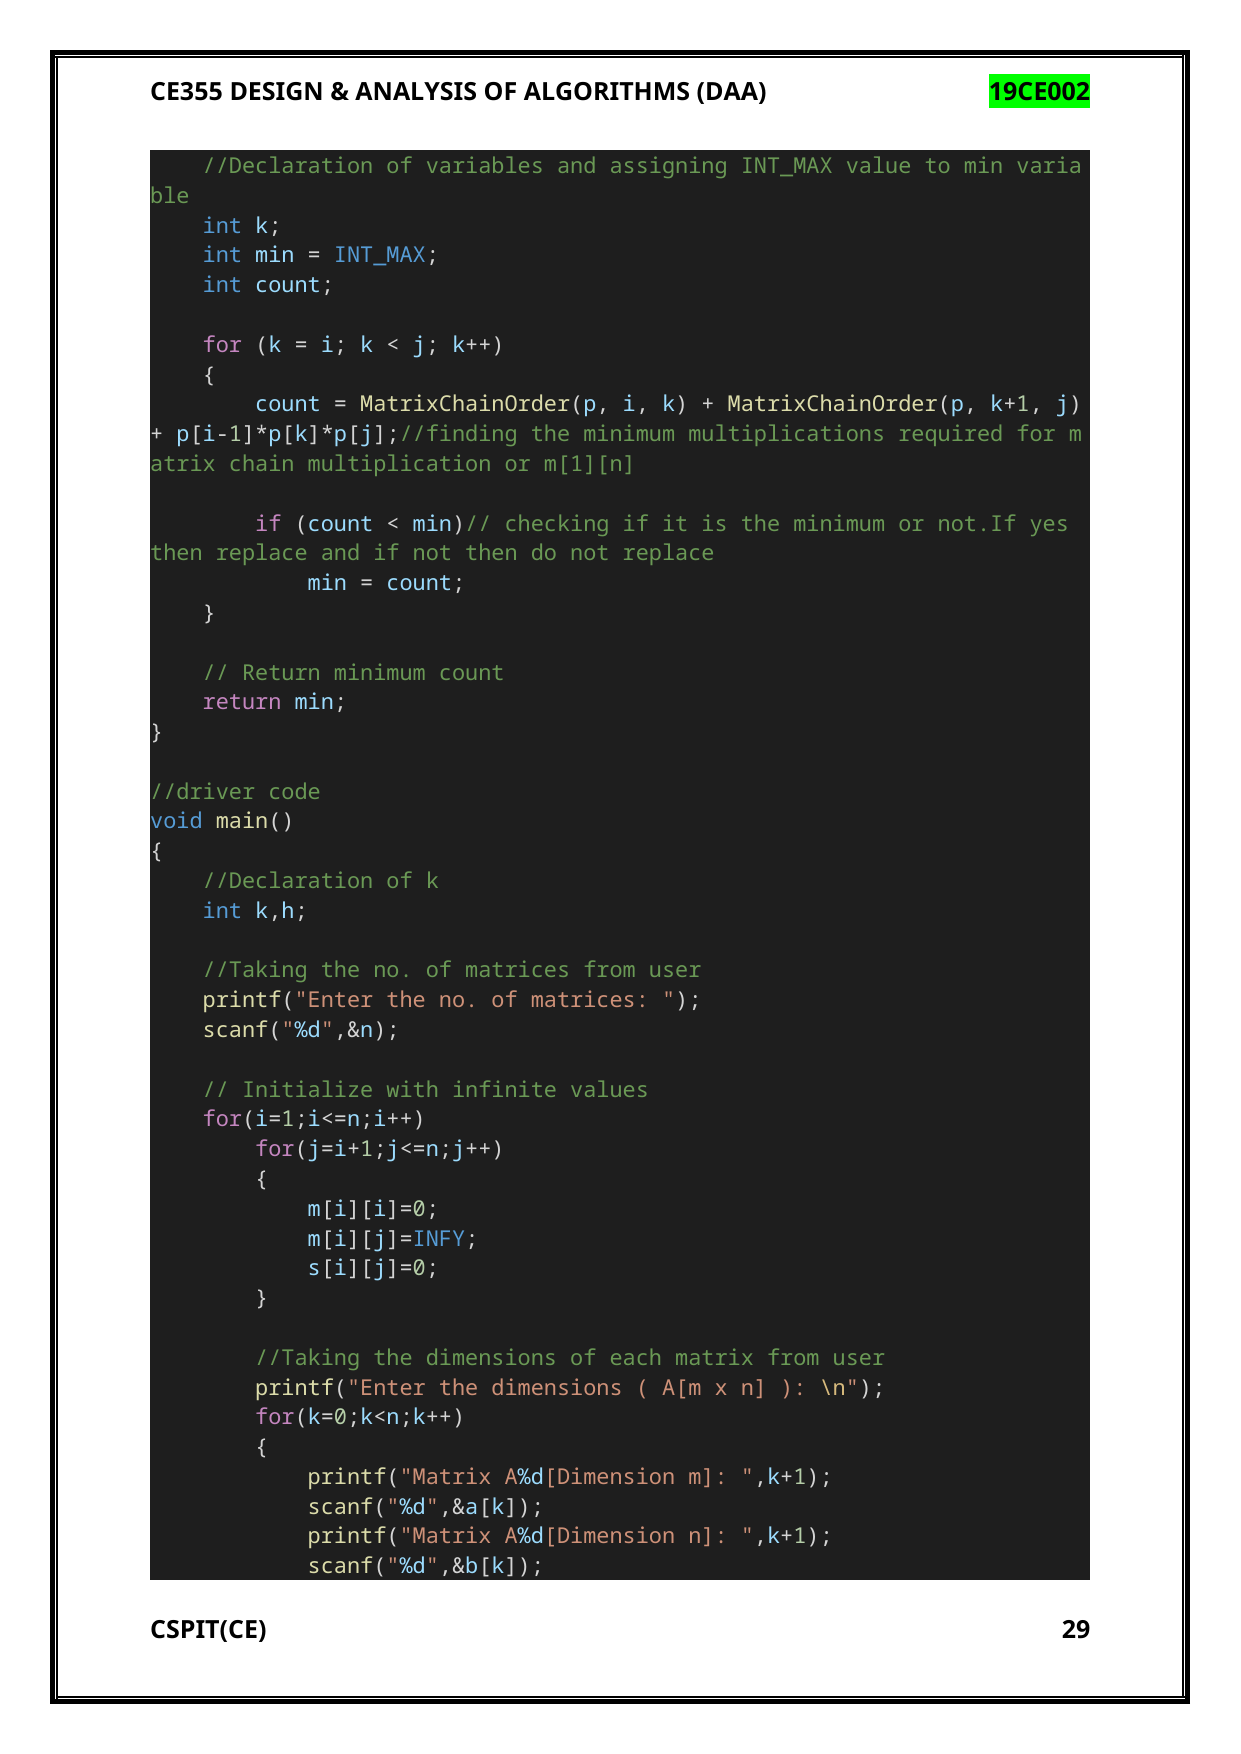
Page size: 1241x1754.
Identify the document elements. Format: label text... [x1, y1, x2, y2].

text //Declaration of variables and assigning INT_MAX value to min variable [150, 150, 1090, 209]
text } [150, 597, 1090, 627]
text // Initialize with infinite values [150, 1073, 1090, 1103]
text int count; [150, 269, 1090, 299]
text m[i][j]=INFY; [150, 1222, 1090, 1252]
text { [150, 835, 1090, 865]
text for(j=i+1;j<=n;j++) [150, 1133, 1090, 1163]
text s[i][j]=0; [150, 1252, 1090, 1282]
text void main() [150, 805, 1090, 835]
text scanf("%d",&n); [150, 1014, 1090, 1044]
text for(k=0;k<n;k++) [150, 1401, 1090, 1431]
text scanf("%d",&b[k]); [150, 1550, 1090, 1580]
text int k; [150, 209, 1090, 239]
text } [150, 716, 1090, 746]
text //Taking the dimensions of each matrix from user [150, 1342, 1090, 1371]
text m[i][i]=0; [150, 1193, 1090, 1222]
text for (k = i; k < j; k++) [150, 329, 1090, 358]
text } [150, 1282, 1090, 1312]
text printf("Matrix A%d[Dimension n]: ",k+1); [150, 1520, 1090, 1550]
text { [150, 358, 1090, 388]
text printf("Enter the no. of matrices: "); [150, 984, 1090, 1014]
text for(i=1;i<=n;i++) [150, 1103, 1090, 1133]
text int min = INT_MAX; [150, 239, 1090, 269]
text if (count < min)// checking if it is the minimum or not.If yes then replace and if not then do not replace [150, 507, 1090, 567]
text int k,h; [150, 895, 1090, 924]
text return min; [150, 686, 1090, 716]
text min = count; [150, 567, 1090, 597]
text // Return minimum count [150, 656, 1090, 686]
text count = MatrixChainOrder(p, i, k) + MatrixChainOrder(p, k+1, j) + p[i-1]*p[k]*p[j];//finding the minimum multiplications required for matrix chain multiplication or m[1][n] [150, 388, 1090, 478]
text //Declaration of k [150, 865, 1090, 895]
text scanf("%d",&a[k]); [150, 1491, 1090, 1520]
text printf("Matrix A%d[Dimension m]: ",k+1); [150, 1461, 1090, 1491]
text printf("Enter the dimensions ( A[m x n] ): \n"); [150, 1371, 1090, 1401]
text { [150, 1431, 1090, 1461]
text //driver code [150, 776, 1090, 805]
text { [150, 1163, 1090, 1193]
text //Taking the no. of matrices from user [150, 954, 1090, 984]
